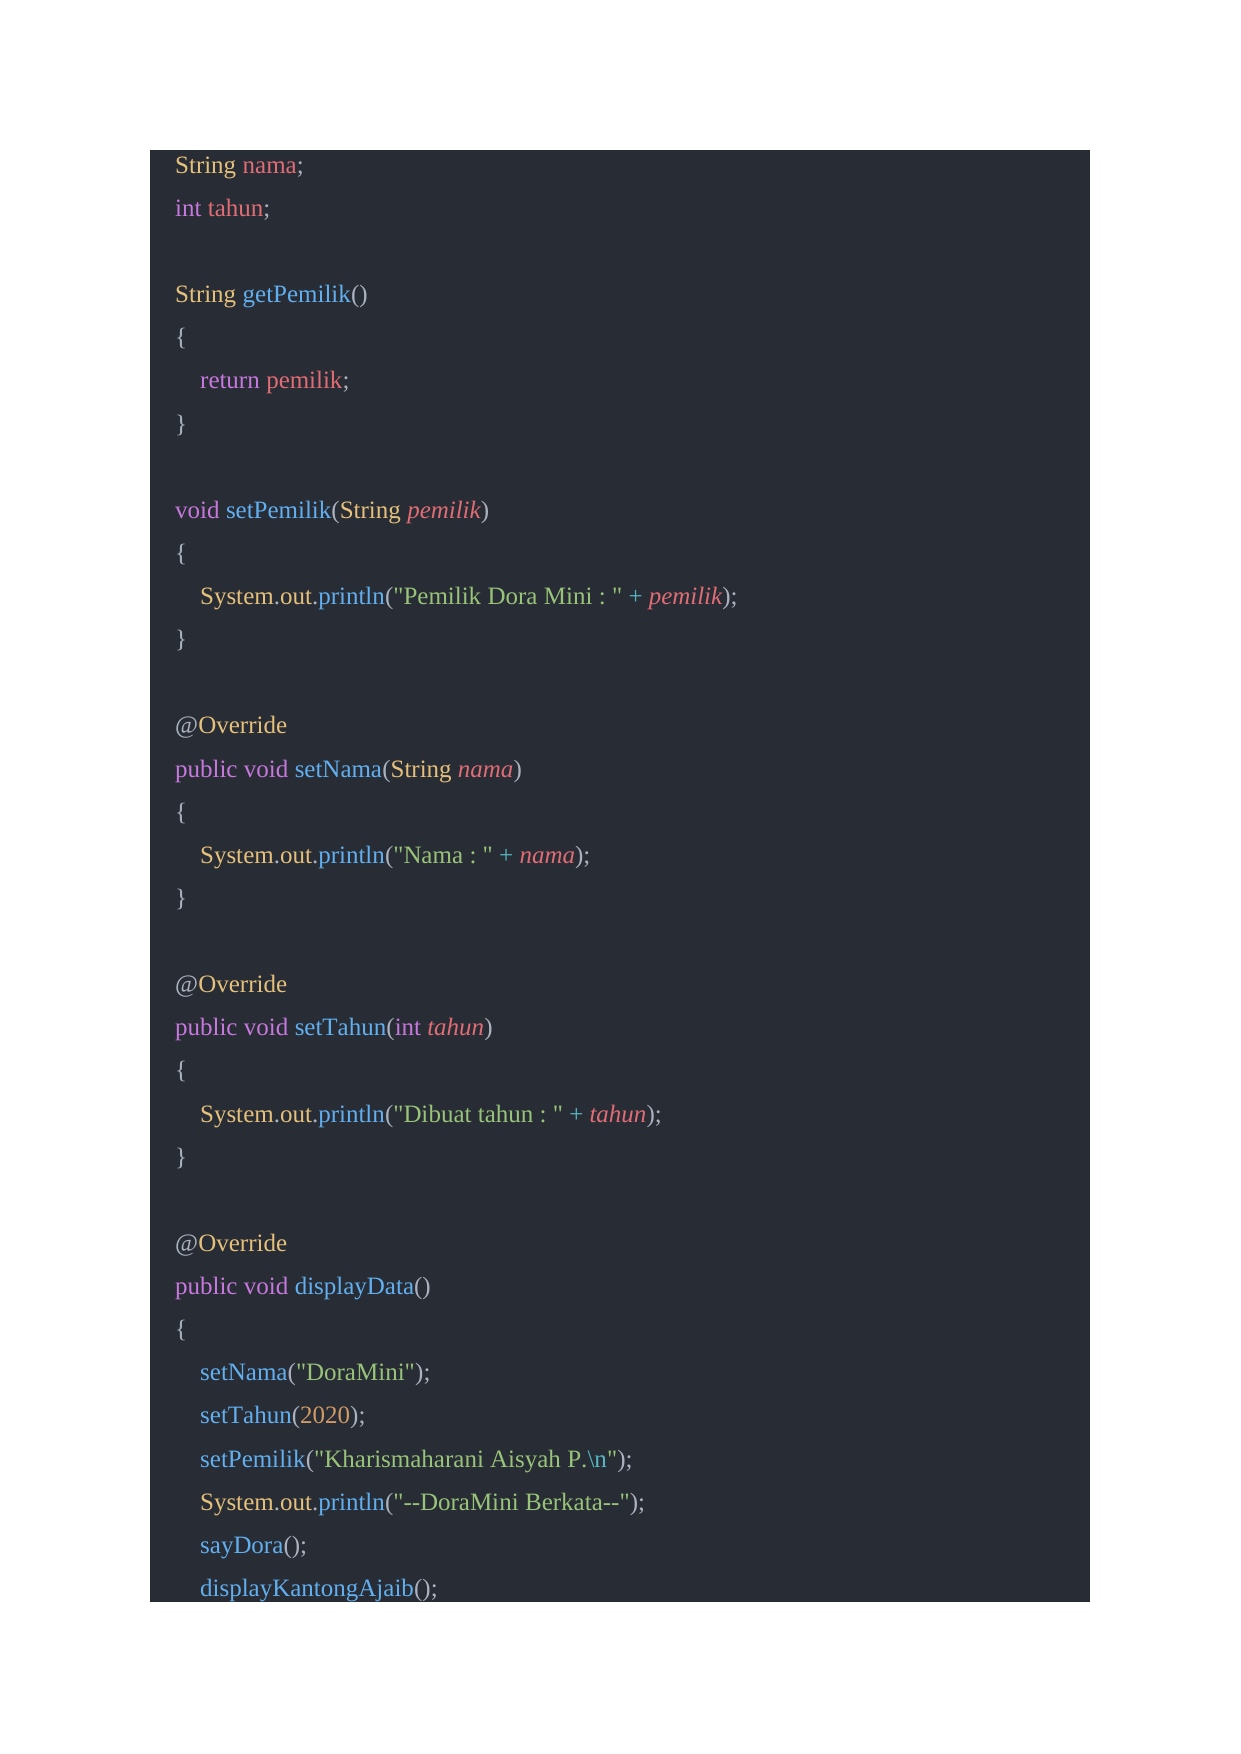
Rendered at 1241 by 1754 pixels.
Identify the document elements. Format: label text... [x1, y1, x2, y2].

text setPemilik("Kharismaharani Aisyah P.\n"); [150, 1444, 1090, 1472]
text @Override [150, 969, 1090, 998]
text String getPemilik() [150, 279, 1090, 308]
text { [150, 1056, 1090, 1084]
text { [150, 1314, 1090, 1343]
text displayKantongAjaib(); [150, 1573, 1090, 1602]
text } [150, 624, 1090, 653]
text @Override [150, 1228, 1090, 1257]
text public void setTahun(int tahun) [150, 1012, 1090, 1041]
text return pemilik; [150, 366, 1090, 394]
text System.out.println("Pemilik Dora Mini : " + pemilik); [150, 581, 1090, 610]
text int tahun; [150, 193, 1090, 222]
text public void displayData() [150, 1271, 1090, 1300]
text setNama("DoraMini"); [150, 1357, 1090, 1386]
text setTahun(2020); [150, 1401, 1090, 1429]
text System.out.println("Nama : " + nama); [150, 840, 1090, 869]
text { [150, 797, 1090, 826]
text { [150, 538, 1090, 567]
text System.out.println("--DoraMini Berkata--"); [150, 1487, 1090, 1516]
text } [150, 409, 1090, 437]
text void setPemilik(String pemilik) [150, 495, 1090, 524]
text @Override [150, 711, 1090, 739]
text } [150, 1142, 1090, 1171]
text System.out.println("Dibuat tahun : " + tahun); [150, 1099, 1090, 1127]
text String nama; [150, 150, 1090, 179]
text public void setNama(String nama) [150, 754, 1090, 782]
text } [150, 883, 1090, 912]
text sayDora(); [150, 1530, 1090, 1559]
text { [150, 322, 1090, 351]
